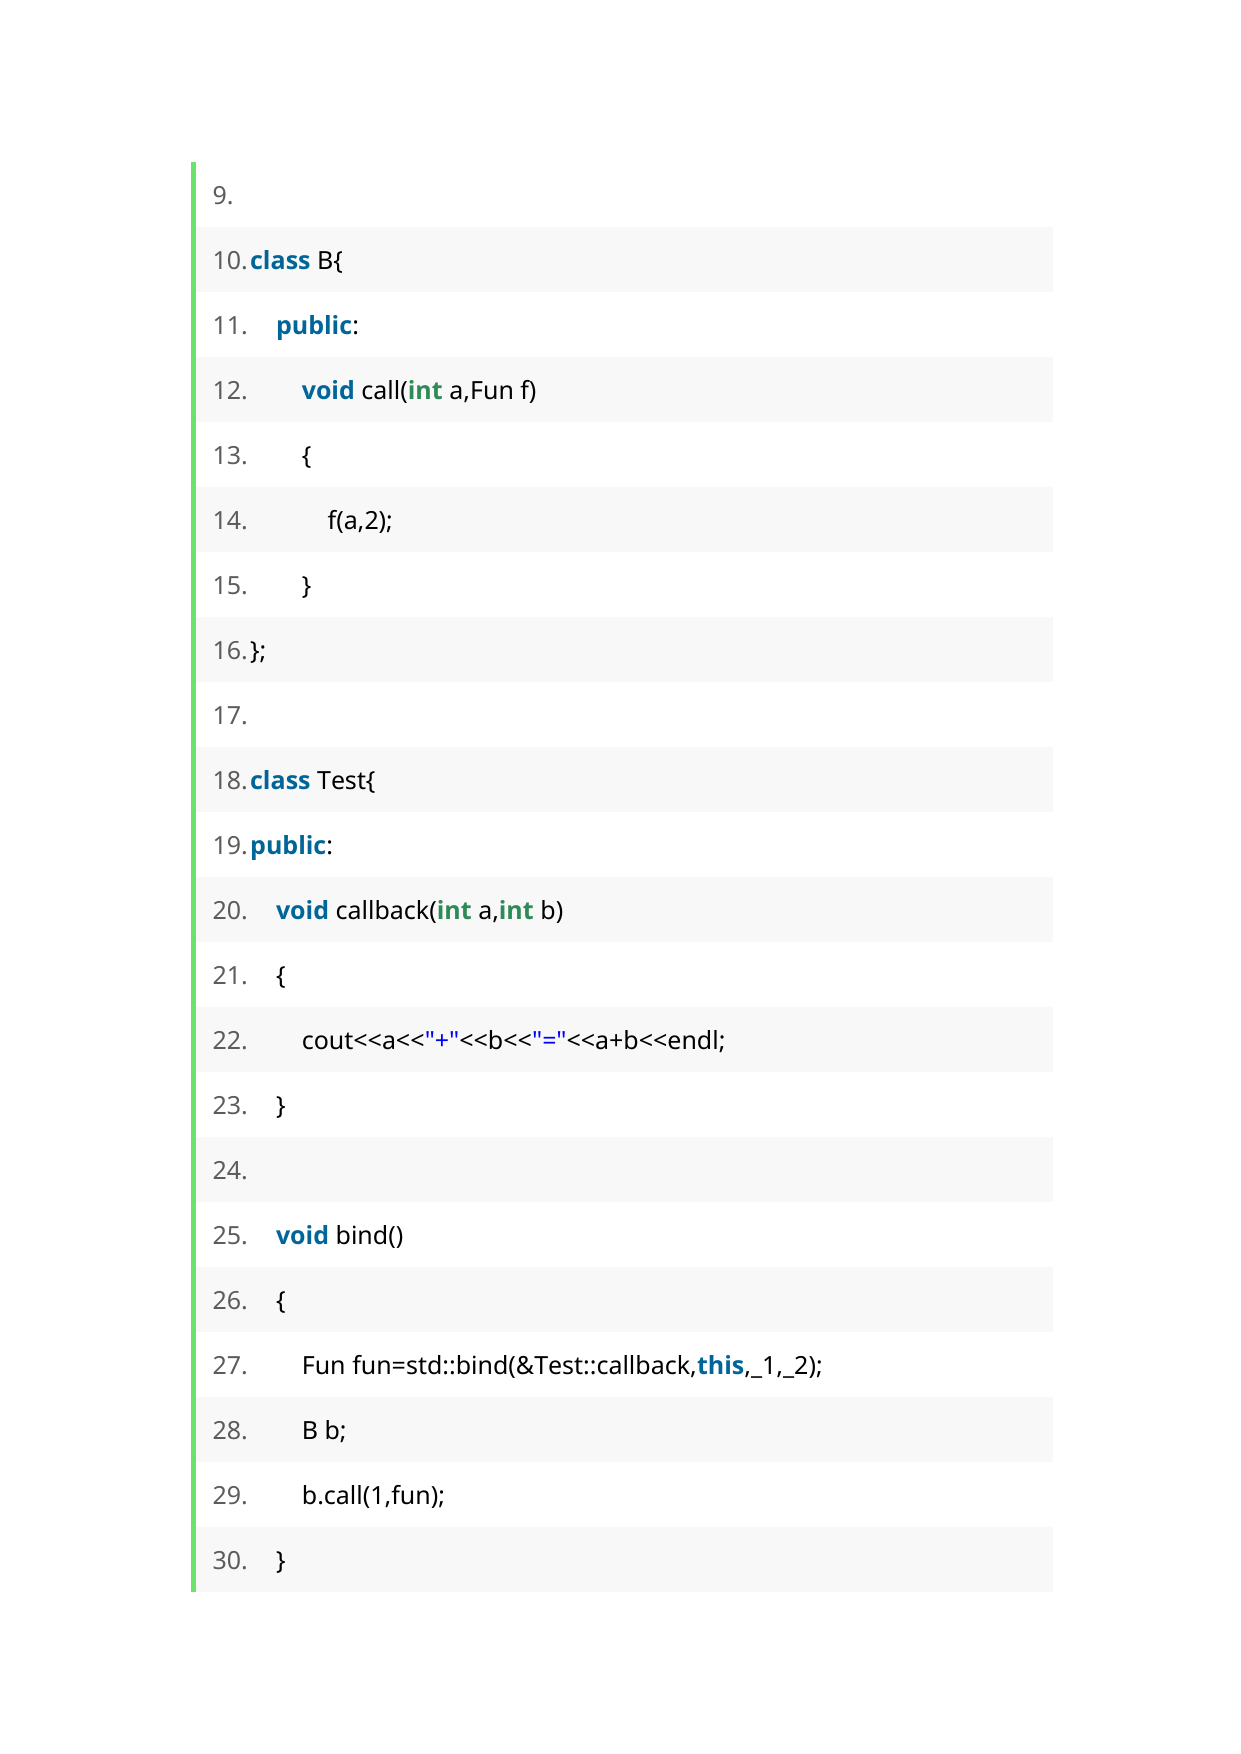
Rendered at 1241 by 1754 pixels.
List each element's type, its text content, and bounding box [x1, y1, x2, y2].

list class B{ [196, 227, 1053, 292]
list public: [196, 812, 1053, 877]
list } [196, 1527, 1053, 1592]
list f(a,2); [196, 487, 1053, 552]
list B b; [196, 1397, 1053, 1462]
list cout<<a<<"+"<<b<<"="<<a+b<<endl; [196, 1007, 1053, 1072]
list } [196, 552, 1053, 617]
list }; [196, 617, 1053, 682]
list public: [196, 292, 1053, 357]
list Fun fun=std::bind(&Test::callback,this,_1,_2); [196, 1332, 1053, 1397]
list void bind() [196, 1202, 1053, 1267]
list void call(int a,Fun f) [196, 357, 1053, 422]
list b.call(1,fun); [196, 1462, 1053, 1527]
list class Test{ [196, 747, 1053, 812]
list { [196, 942, 1053, 1007]
list { [196, 422, 1053, 487]
list } [196, 1072, 1053, 1137]
list { [196, 1267, 1053, 1332]
list void callback(int a,int b) [196, 877, 1053, 942]
